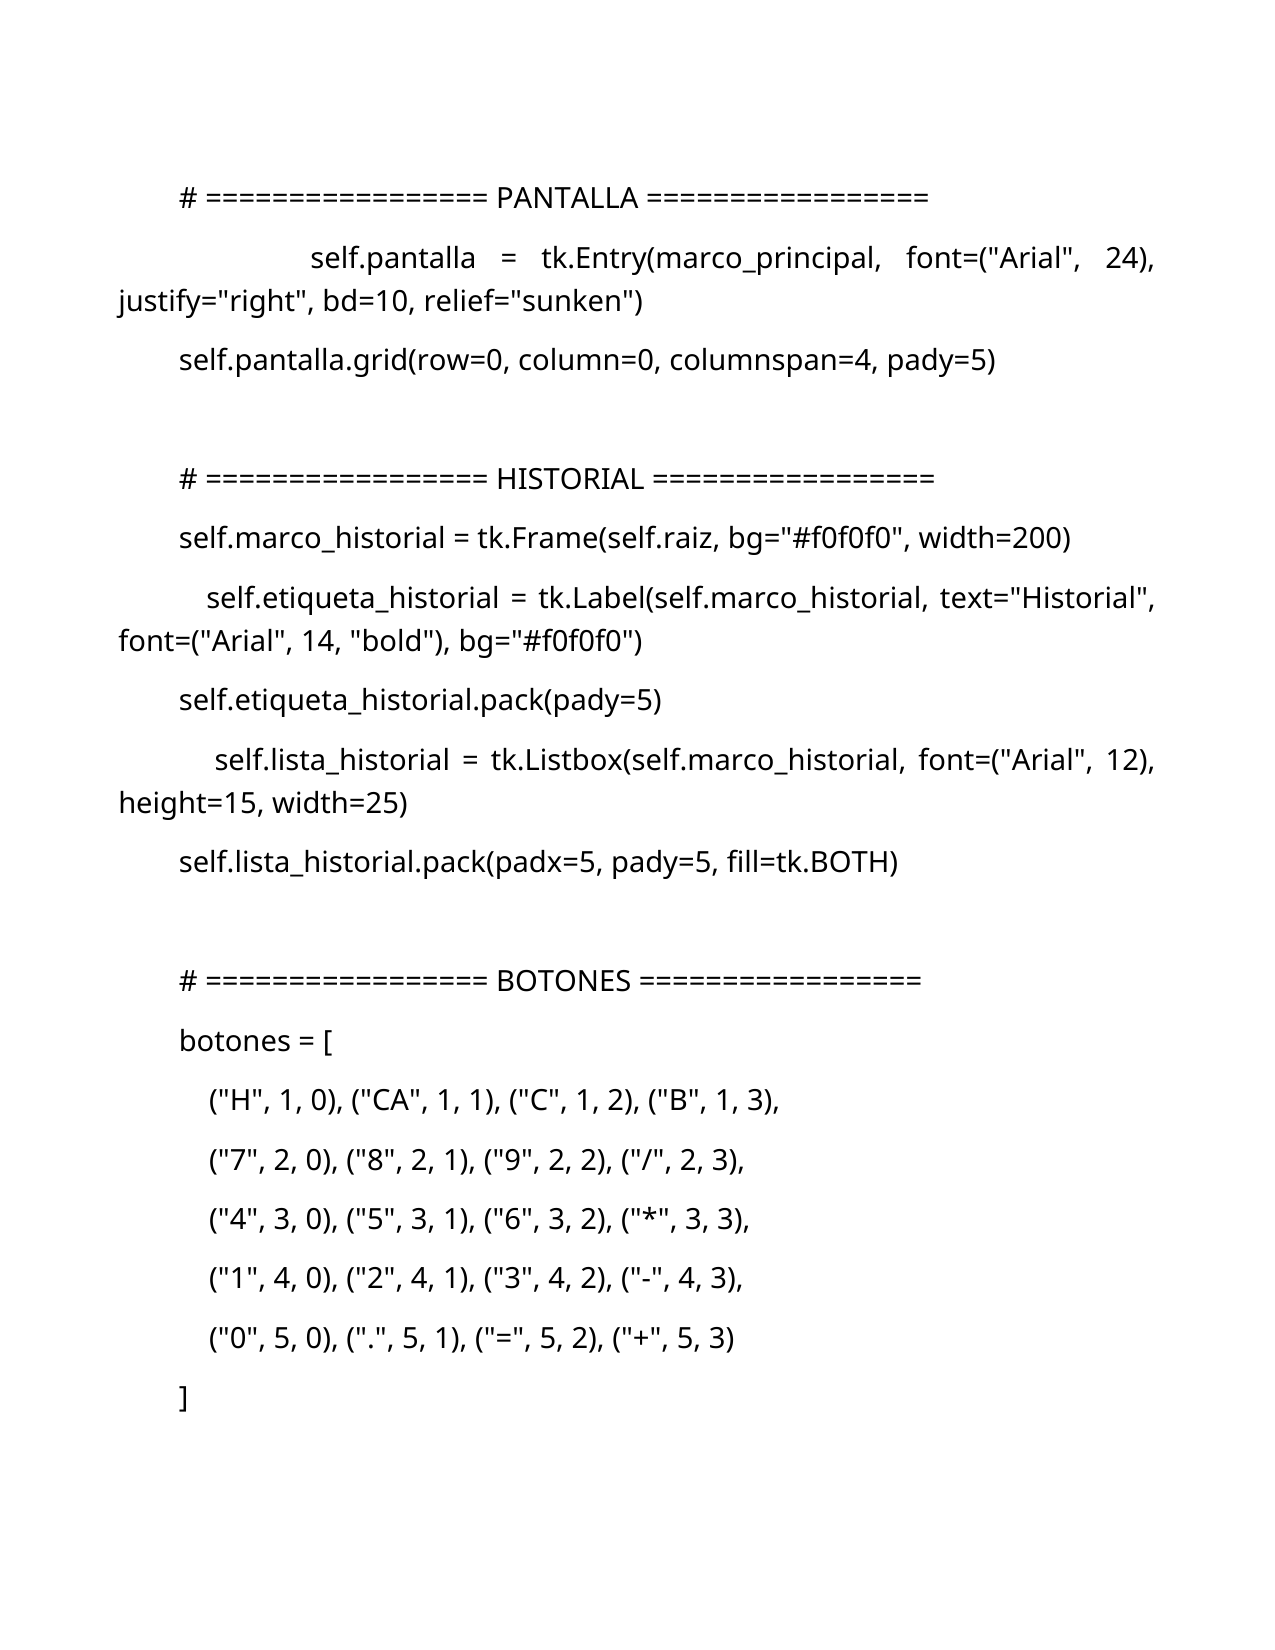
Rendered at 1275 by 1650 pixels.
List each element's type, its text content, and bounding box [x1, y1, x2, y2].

text ] [118, 1377, 1157, 1416]
text self.lista_historial.pack(padx=5, pady=5, fill=tk.BOTH) [118, 841, 1157, 881]
text # ================= HISTORIAL ================= [118, 458, 1157, 498]
text ("4", 3, 0), ("5", 3, 1), ("6", 3, 2), ("*", 3, 3), [118, 1198, 1157, 1238]
text self.etiqueta_historial = tk.Label(self.marco_historial, text="Historial", font=("Arial", 14, "bold"), bg="#f0f0f0") [118, 577, 1157, 660]
text self.etiqueta_historial.pack(pady=5) [118, 679, 1157, 719]
text self.pantalla = tk.Entry(marco_principal, font=("Arial", 24), justify="right", bd=10, relief="sunken") [118, 237, 1157, 319]
text ("1", 4, 0), ("2", 4, 1), ("3", 4, 2), ("-", 4, 3), [118, 1258, 1157, 1297]
text ("0", 5, 0), (".", 5, 1), ("=", 5, 2), ("+", 5, 3) [118, 1317, 1157, 1357]
text # ================= PANTALLA ================= [118, 178, 1157, 217]
text self.lista_historial = tk.Listbox(self.marco_historial, font=("Arial", 12), height=15, width=25) [118, 739, 1157, 822]
text # ================= BOTONES ================= [118, 960, 1157, 1000]
text self.marco_historial = tk.Frame(self.raiz, bg="#f0f0f0", width=200) [118, 518, 1157, 557]
text botones = [ [118, 1020, 1157, 1059]
text self.pantalla.grid(row=0, column=0, columnspan=4, pady=5) [118, 339, 1157, 379]
text ("7", 2, 0), ("8", 2, 1), ("9", 2, 2), ("/", 2, 3), [118, 1139, 1157, 1178]
text ("H", 1, 0), ("CA", 1, 1), ("C", 1, 2), ("B", 1, 3), [118, 1079, 1157, 1119]
